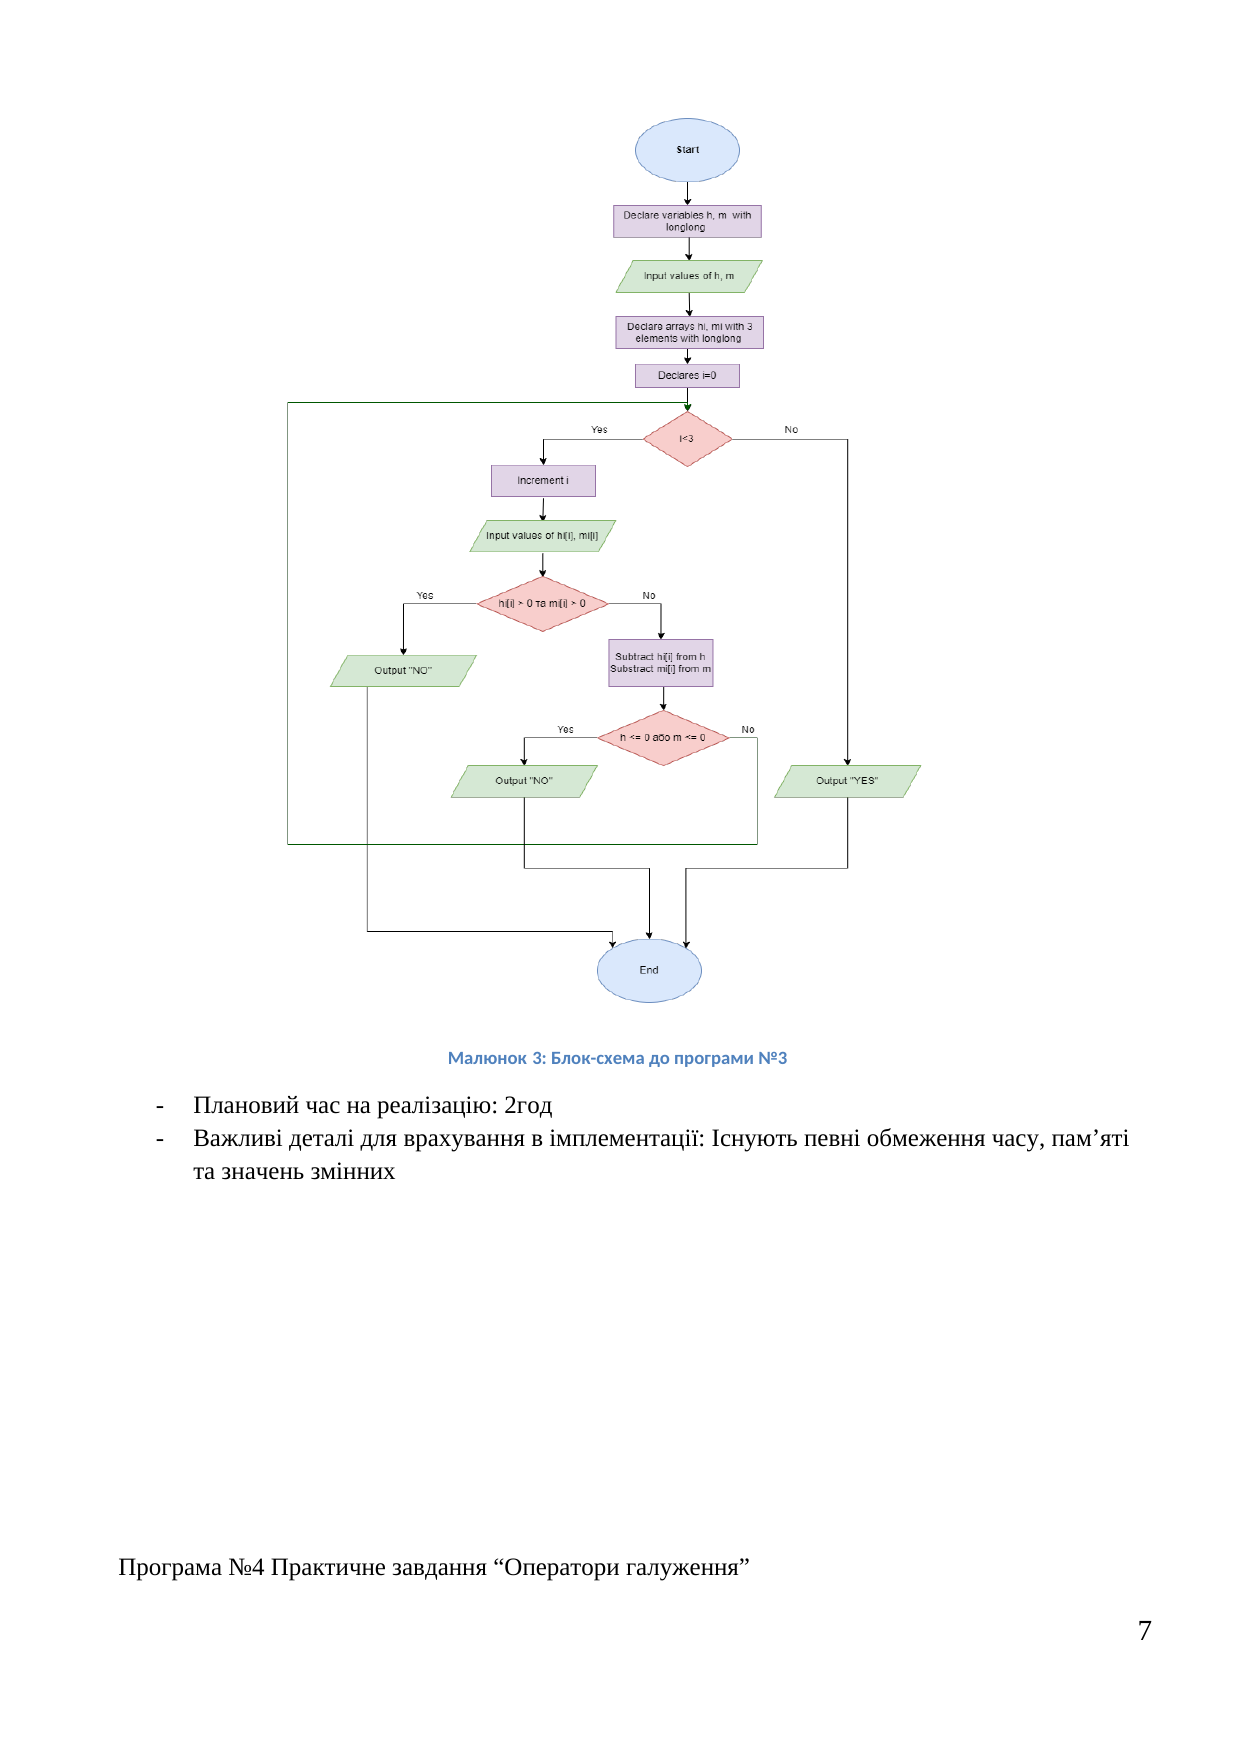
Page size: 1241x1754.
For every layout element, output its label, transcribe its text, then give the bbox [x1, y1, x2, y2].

list Плановий час на реалізацію: 2год [156, 1090, 1152, 1118]
list Важливі деталі для врахування в імплементації: Існують певні обмеження часу, пам’яті та значень змінних [156, 1123, 1152, 1184]
text Програма №4 Практичне завдання “Оператори галуження” [118, 1552, 1152, 1581]
picture [281, 118, 983, 1042]
